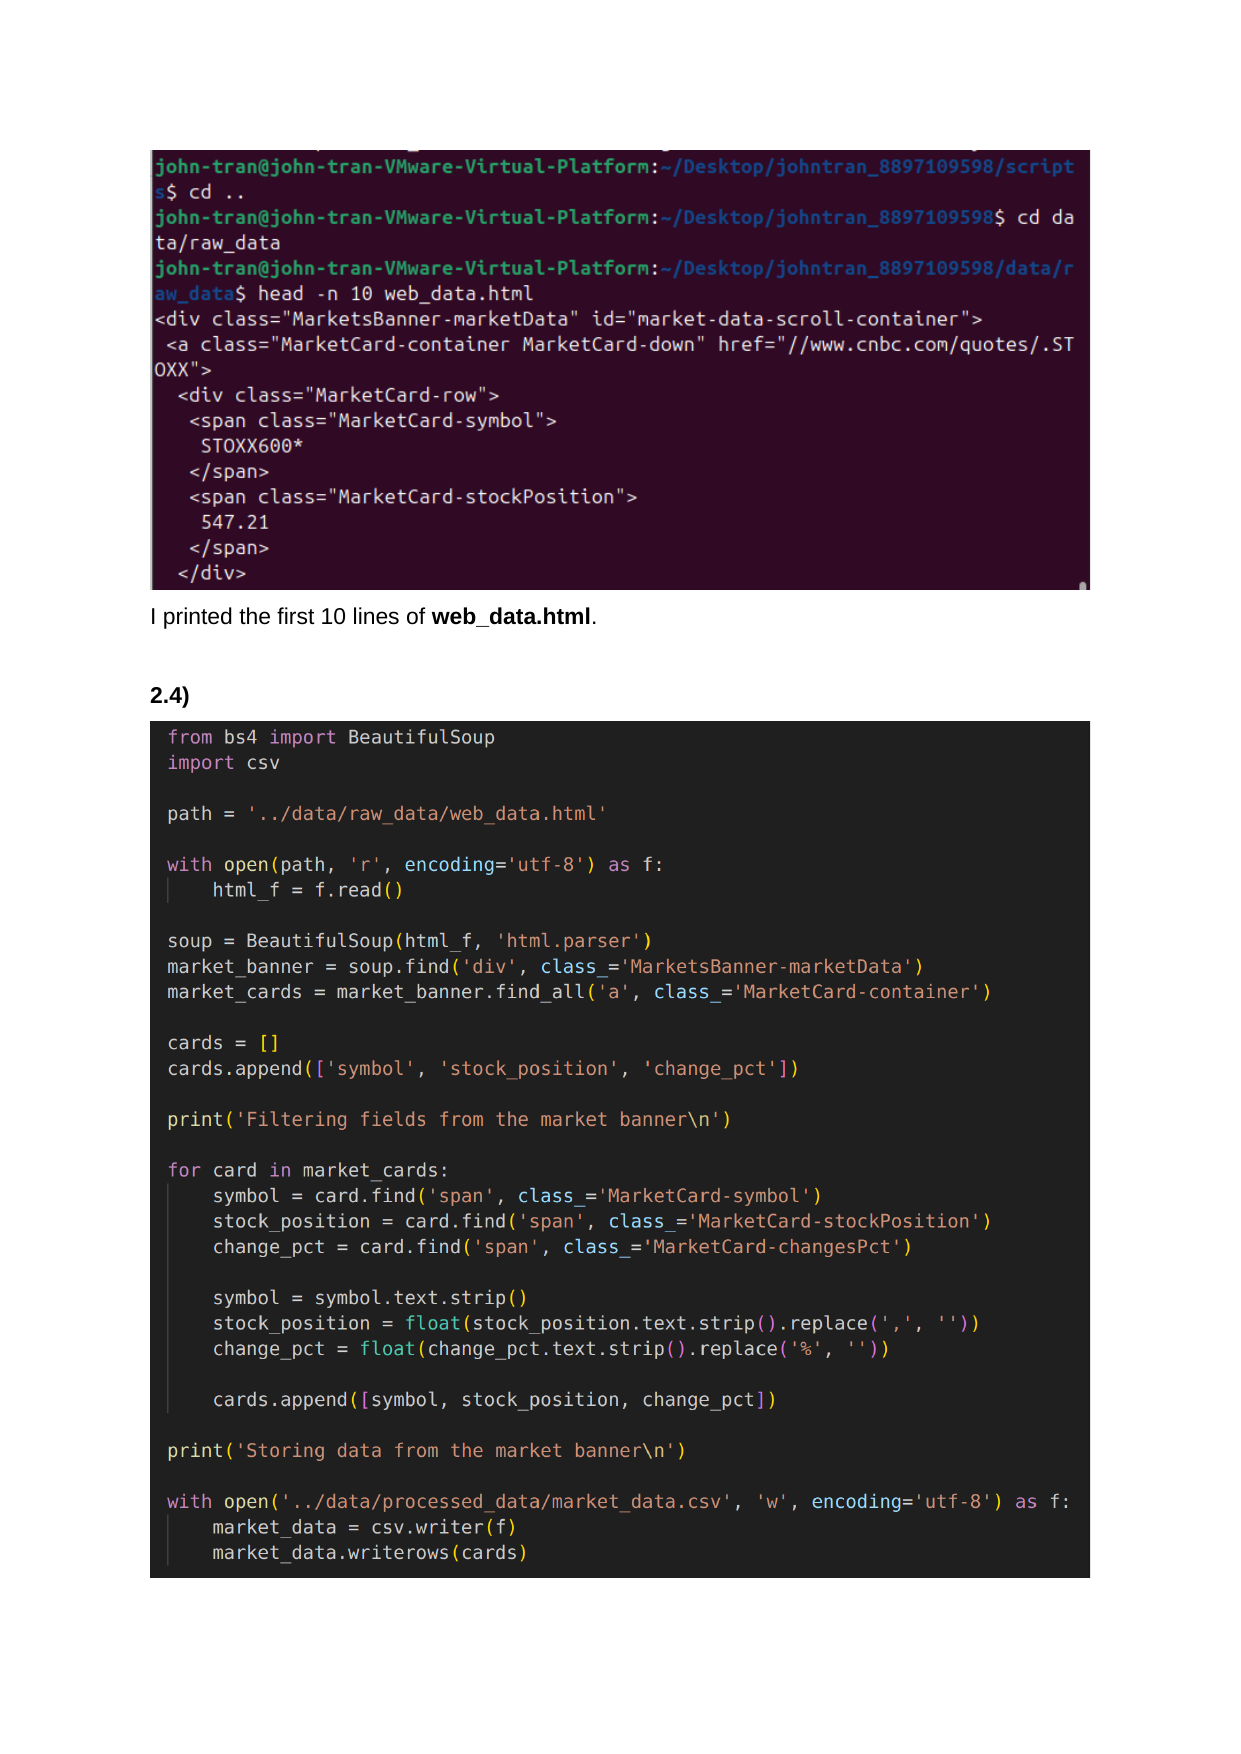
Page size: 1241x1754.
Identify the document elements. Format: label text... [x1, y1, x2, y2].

picture [150, 721, 1091, 1578]
text I printed the first 10 lines of web_data.html. [150, 603, 1090, 629]
picture [150, 150, 1091, 590]
text 2.4) [150, 682, 1090, 708]
